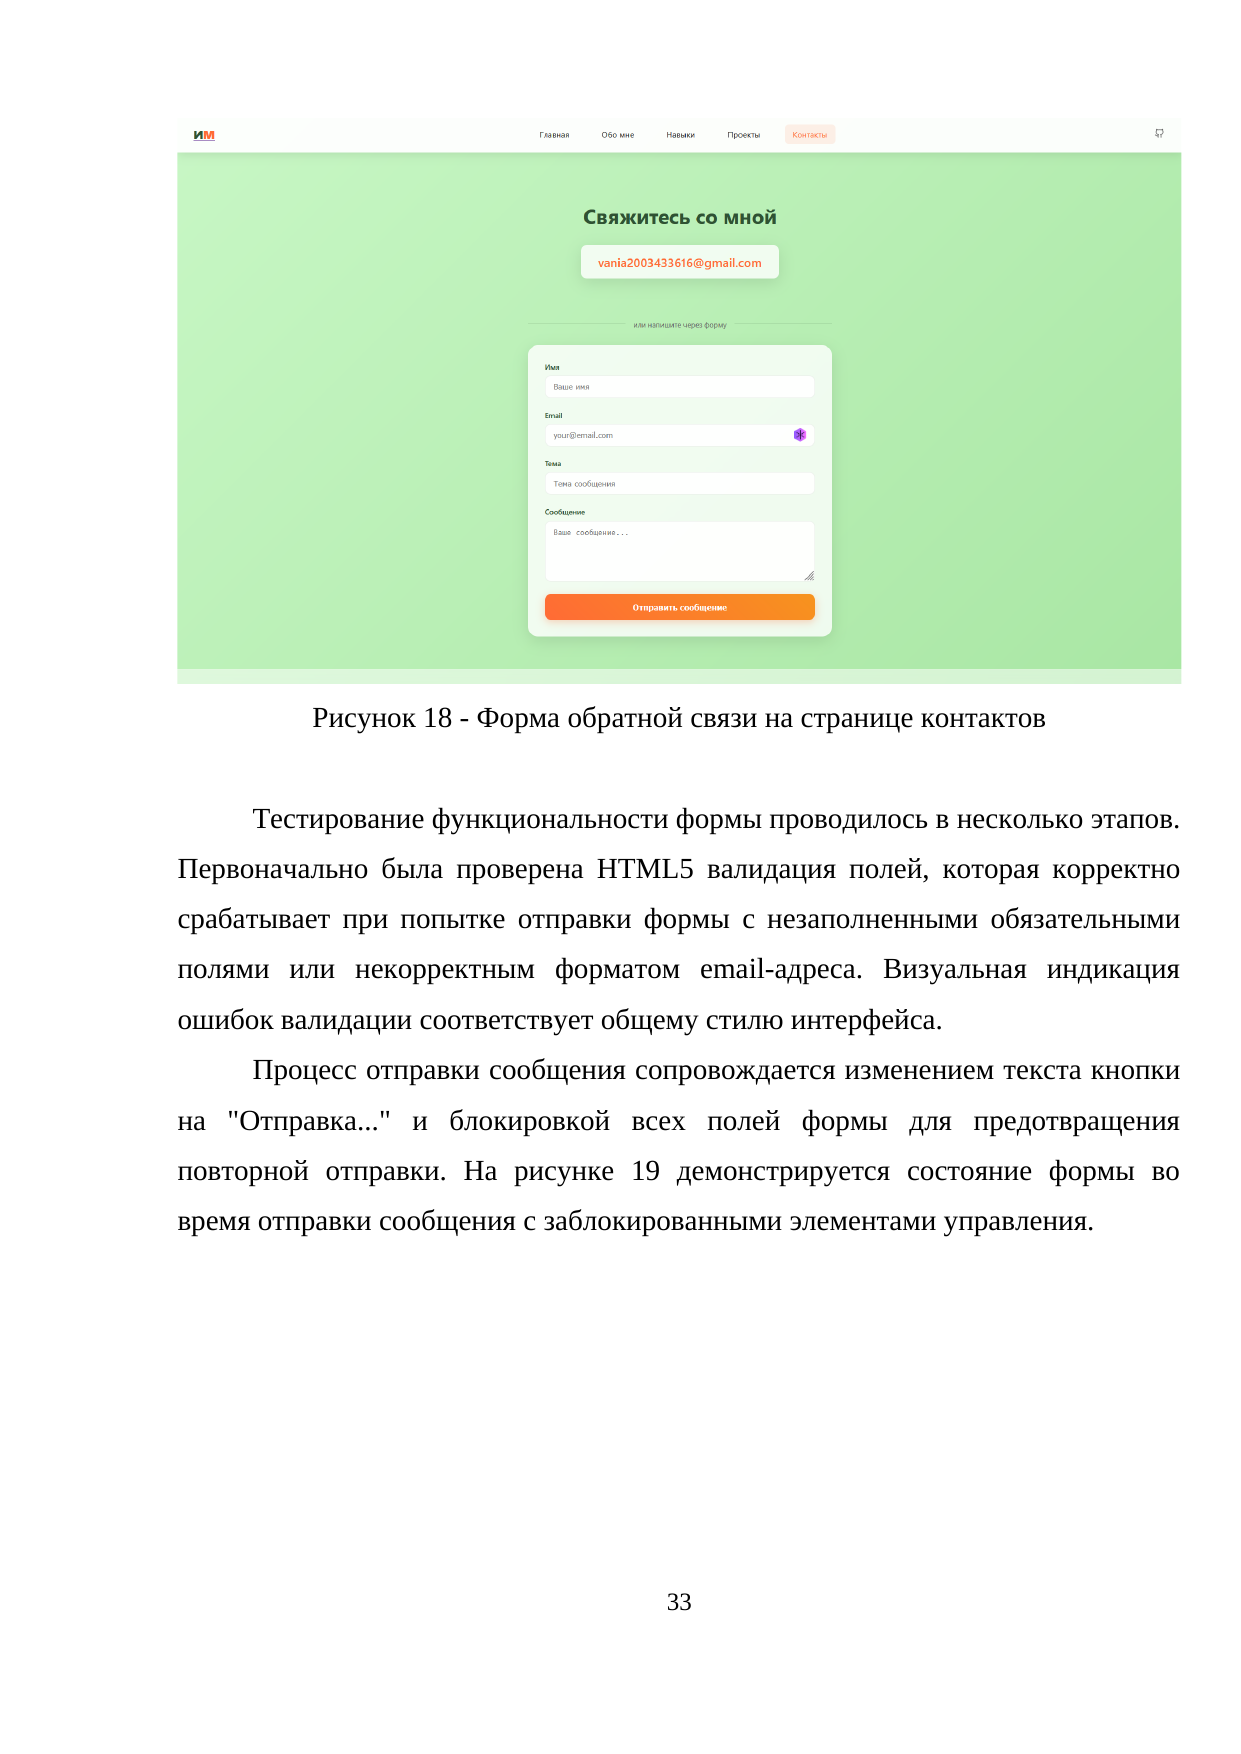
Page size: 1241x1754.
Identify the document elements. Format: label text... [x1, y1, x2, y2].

text Процесс отправки сообщения сопровождается изменением текста кнопки на "Отправка..." и блокировкой всех полей формы для предотвращения повторной отправки. На рисунке 19 демонстрируется состояние формы во время отправки сообщения с заблокированными элементами управления. [177, 1052, 1181, 1237]
text Рисунок 18 - Форма обратной связи на странице контактов [177, 700, 1181, 734]
picture [177, 118, 1182, 684]
text Тестирование функциональности формы проводилось в несколько этапов. Первоначально была проверена HTML5 валидация полей, которая корректно срабатывает при попытке отправки формы с незаполненными обязательными полями или некорректным форматом email-адреса. Визуальная индикация ошибок валидации соответствует общему стилю интерфейса. [177, 801, 1181, 1036]
